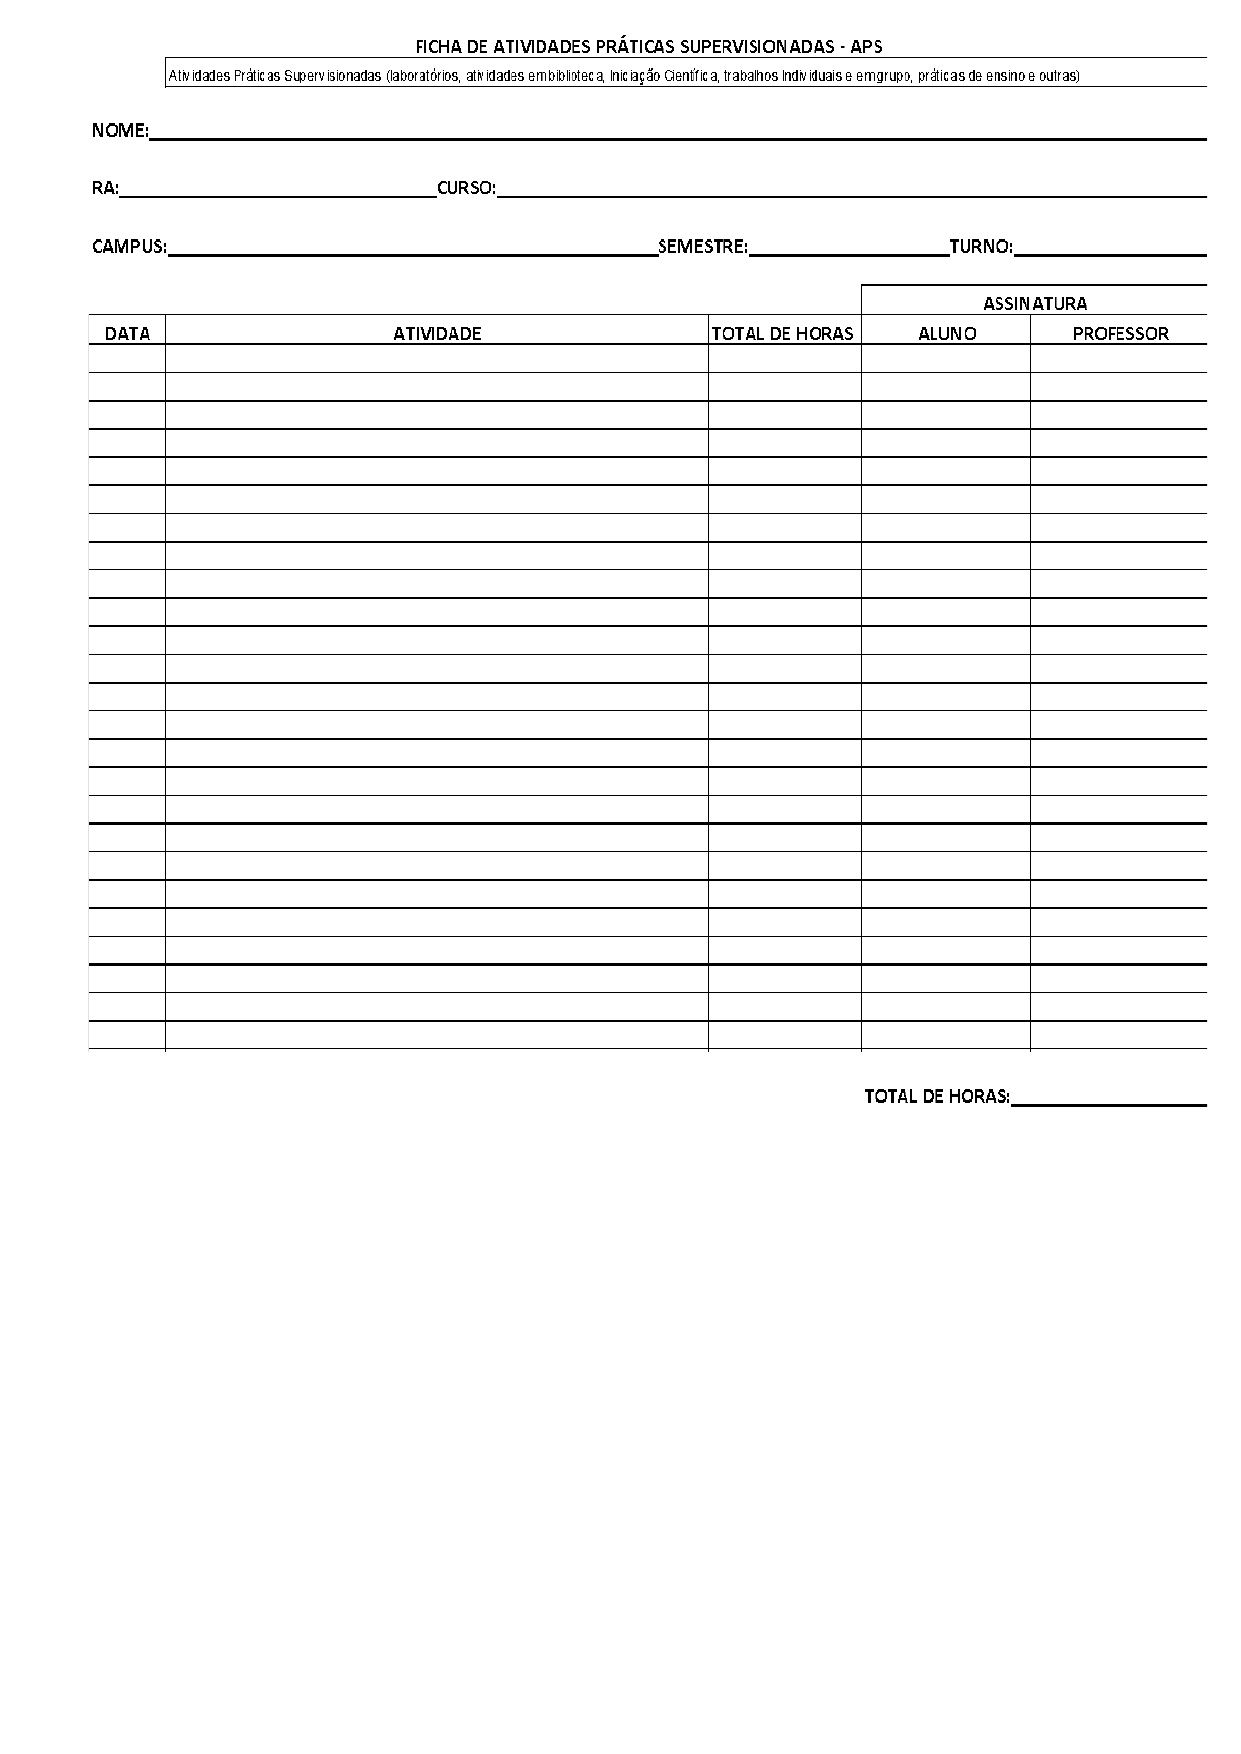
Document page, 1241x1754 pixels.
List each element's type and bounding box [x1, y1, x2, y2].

picture [88, 29, 1208, 1107]
